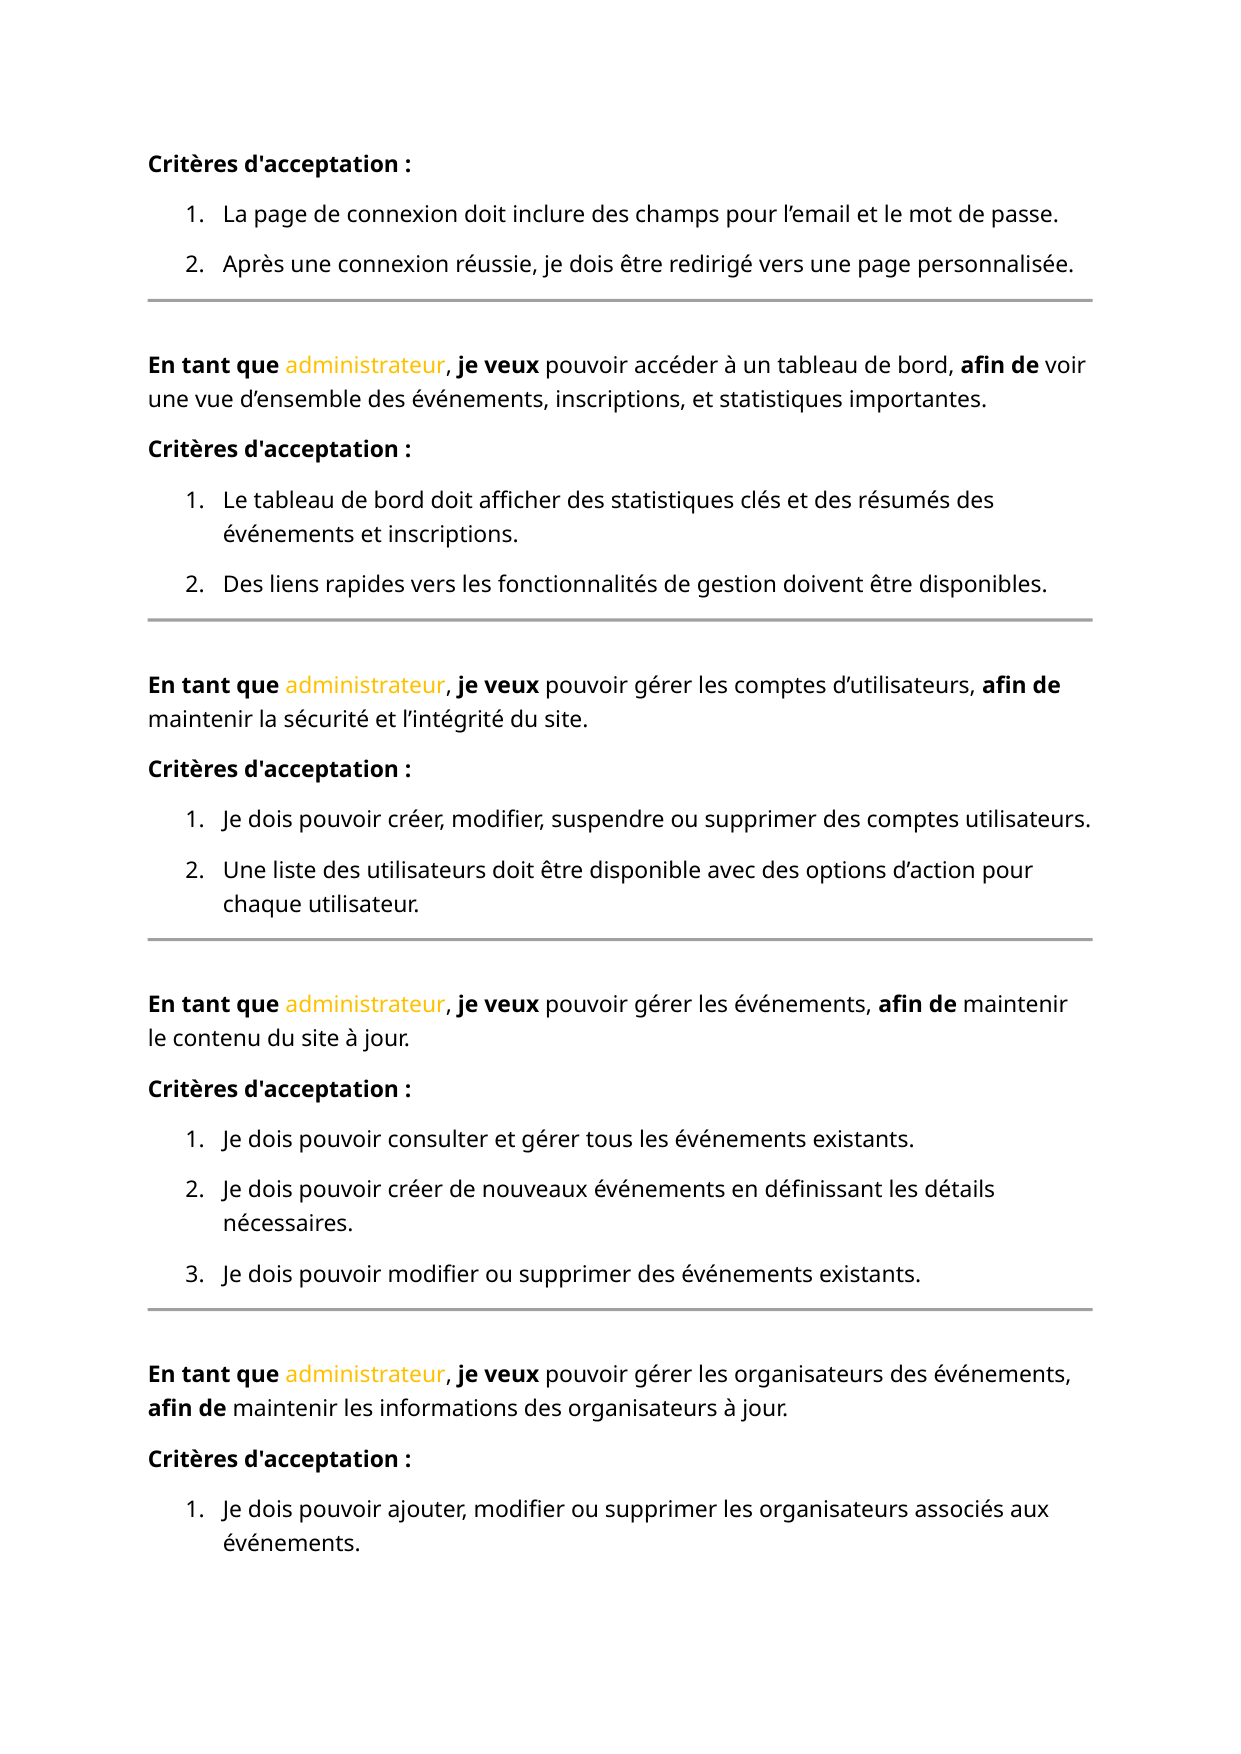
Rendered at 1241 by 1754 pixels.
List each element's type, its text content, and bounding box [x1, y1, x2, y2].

text En tant que administrateur, je veux pouvoir gérer les comptes d’utilisateurs, afin de maintenir la sécurité et l’intégrité du site. [148, 669, 1093, 734]
list Je dois pouvoir consulter et gérer tous les événements existants. [185, 1123, 1093, 1154]
list Je dois pouvoir ajouter, modifier ou supprimer les organisateurs associés aux événements. [185, 1493, 1093, 1558]
list Je dois pouvoir créer, modifier, suspendre ou supprimer des comptes utilisateurs. [185, 803, 1093, 835]
list Une liste des utilisateurs doit être disponible avec des options d’action pour chaque utilisateur. [185, 854, 1093, 919]
text En tant que administrateur, je veux pouvoir accéder à un tableau de bord, afin de voir une vue d’ensemble des événements, inscriptions, et statistiques importantes. [148, 349, 1093, 414]
list Le tableau de bord doit afficher des statistiques clés et des résumés des événements et inscriptions. [185, 484, 1093, 549]
text Critères d'acceptation : [148, 433, 1093, 465]
list Je dois pouvoir modifier ou supprimer des événements existants. [185, 1258, 1093, 1289]
list Je dois pouvoir créer de nouveaux événements en définissant les détails nécessaires. [185, 1173, 1093, 1238]
text En tant que administrateur, je veux pouvoir gérer les événements, afin de maintenir le contenu du site à jour. [148, 988, 1093, 1053]
text Critères d'acceptation : [148, 1443, 1093, 1474]
text En tant que administrateur, je veux pouvoir gérer les organisateurs des événements, afin de maintenir les informations des organisateurs à jour. [148, 1358, 1093, 1423]
list Après une connexion réussie, je dois être redirigé vers une page personnalisée. [185, 248, 1093, 280]
text Critères d'acceptation : [148, 148, 1093, 179]
list Des liens rapides vers les fonctionnalités de gestion doivent être disponibles. [185, 568, 1093, 599]
text Critères d'acceptation : [148, 1073, 1093, 1104]
list La page de connexion doit inclure des champs pour l’email et le mot de passe. [185, 198, 1093, 229]
text Critères d'acceptation : [148, 753, 1093, 784]
